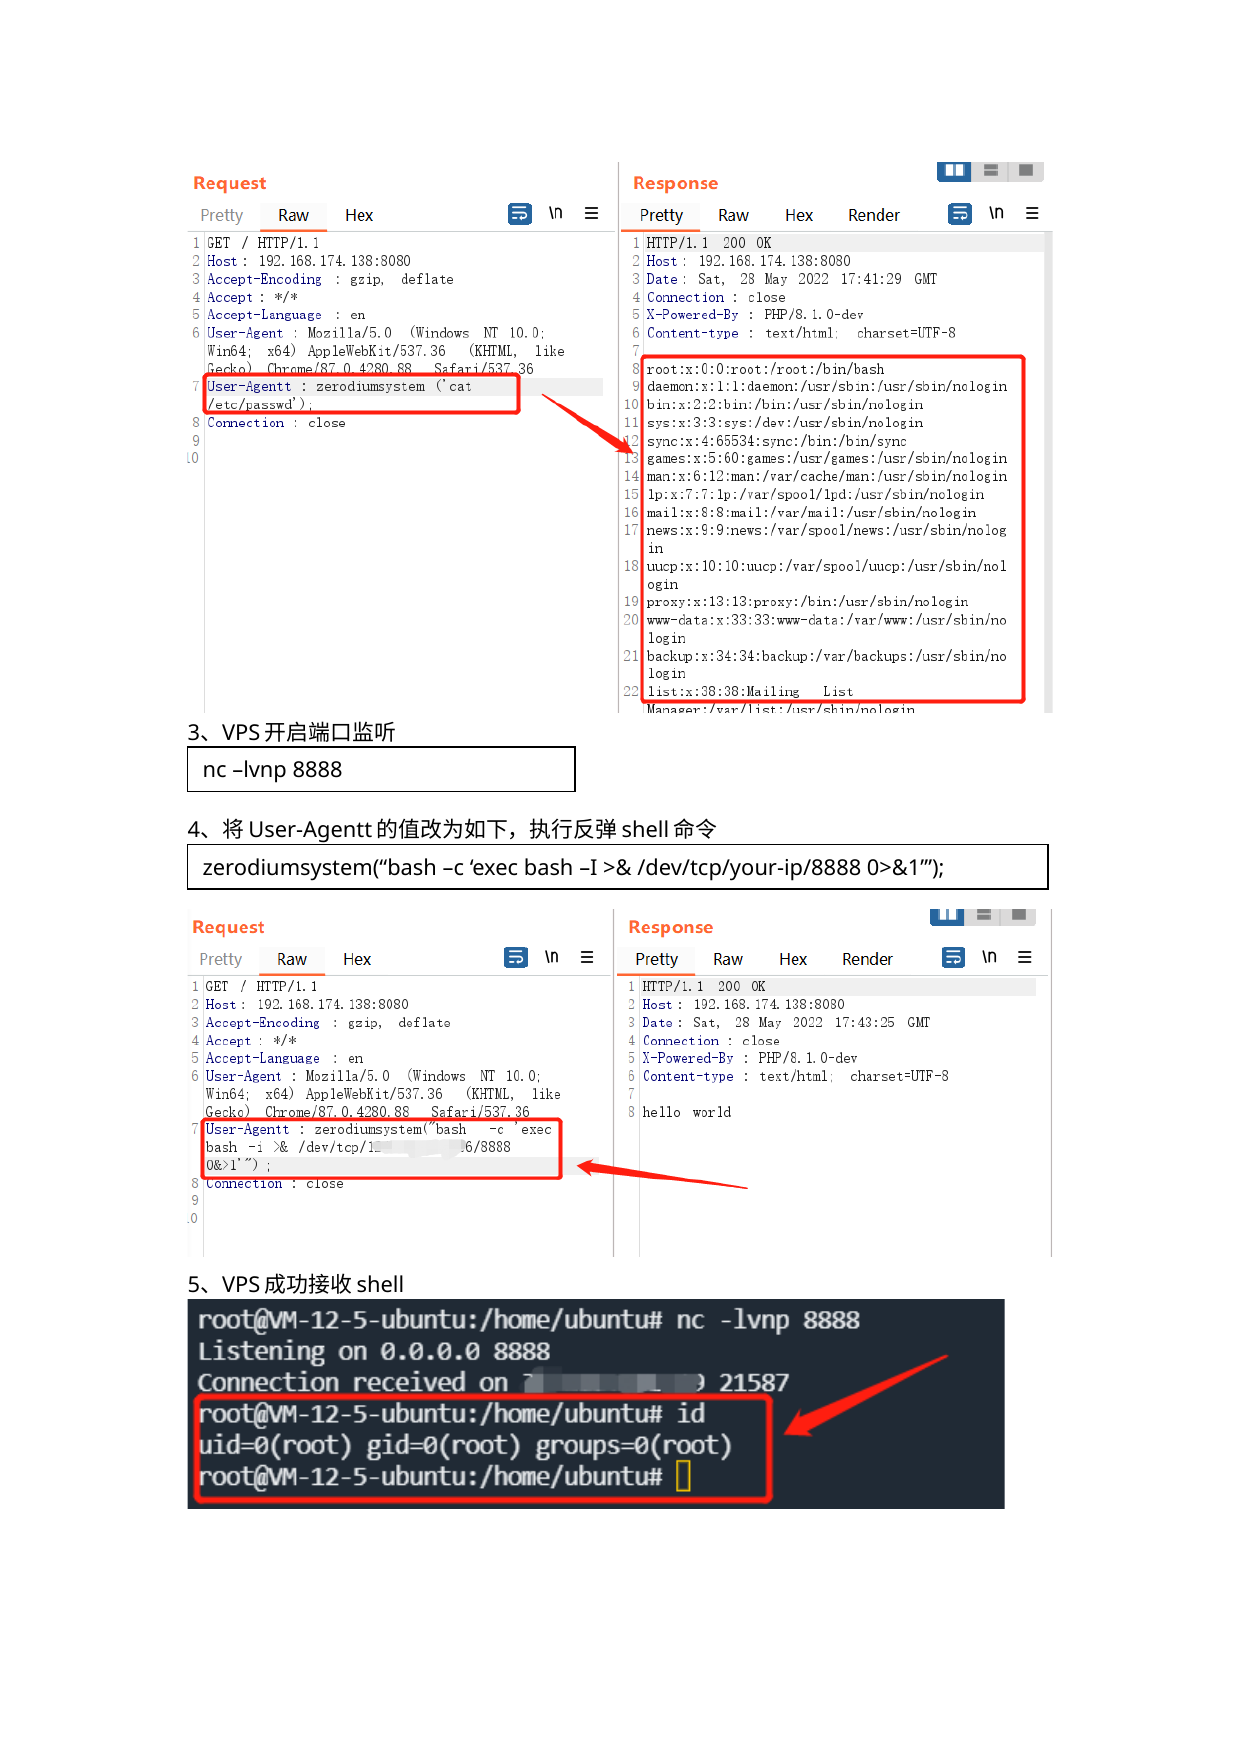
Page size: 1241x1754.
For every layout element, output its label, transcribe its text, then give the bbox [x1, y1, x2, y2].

text 4、将User-Agentt的值改为如下，执行反弹shell命令 [187, 812, 1053, 844]
picture [187, 1299, 1005, 1509]
picture [187, 162, 1053, 713]
text 5、VPS成功接收shell [187, 1267, 1053, 1299]
text 3、VPS开启端口监听 [187, 714, 1053, 747]
picture [187, 909, 1053, 1257]
